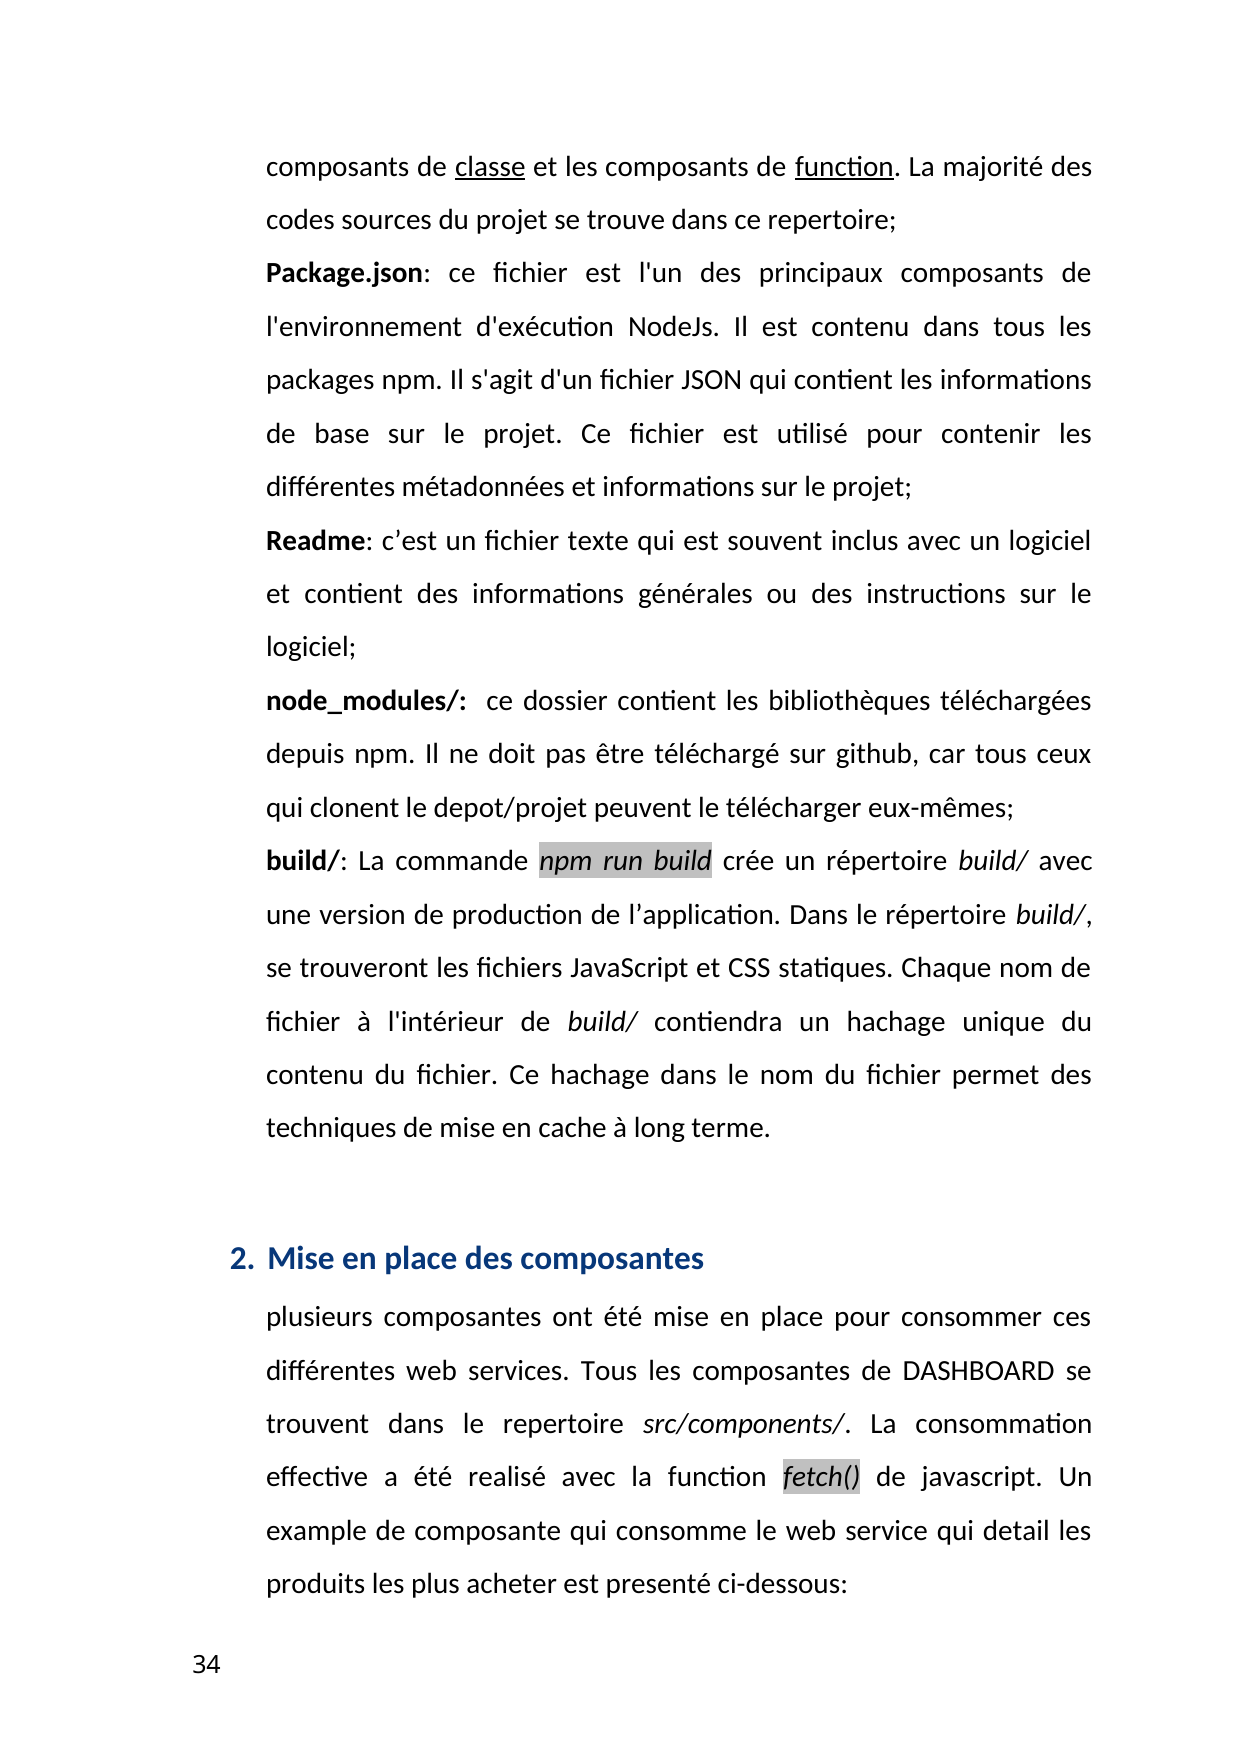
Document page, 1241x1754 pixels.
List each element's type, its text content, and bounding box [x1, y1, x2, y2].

text plusieurs composantes ont été mise en place pour consommer ces différentes web services. Tous les composantes de DASHBOARD se trouvent dans le repertoire src/components/. La consommation effective a été realisé avec la function fetch() de javascript. Un example de composante qui consomme le web service qui detail les produits les plus acheter est presenté ci-dessous: [266, 1298, 1093, 1601]
text build/: La commande npm run build crée un répertoire build/ avec une version de production de l’application. Dans le répertoire build/, se trouveront les fichiers JavaScript et CSS statiques. Chaque nom de fichier à l'intérieur de build/ contiendra un hachage unique du contenu du fichier. Ce hachage dans le nom du fichier permet des techniques de mise en cache à long terme. [266, 842, 1093, 1145]
text node_modules/: ce dossier contient les bibliothèques téléchargées depuis npm. Il ne doit pas être téléchargé sur github, car tous ceux qui clonent le depot/projet peuvent le télécharger eux-mêmes; [266, 682, 1093, 824]
text Readme: c’est un fichier texte qui est souvent inclus avec un logiciel et contient des informations générales ou des instructions sur le logiciel; [266, 522, 1093, 664]
subtitle Mise en place des composantes [229, 1237, 1093, 1278]
text Package.json: ce fichier est l'un des principaux composants de l'environnement d'exécution NodeJs. Il est contenu dans tous les packages npm. Il s'agit d'un fichier JSON qui contient les informations de base sur le projet. Ce fichier est utilisé pour contenir les différentes métadonnées et informations sur le projet; [266, 254, 1093, 504]
